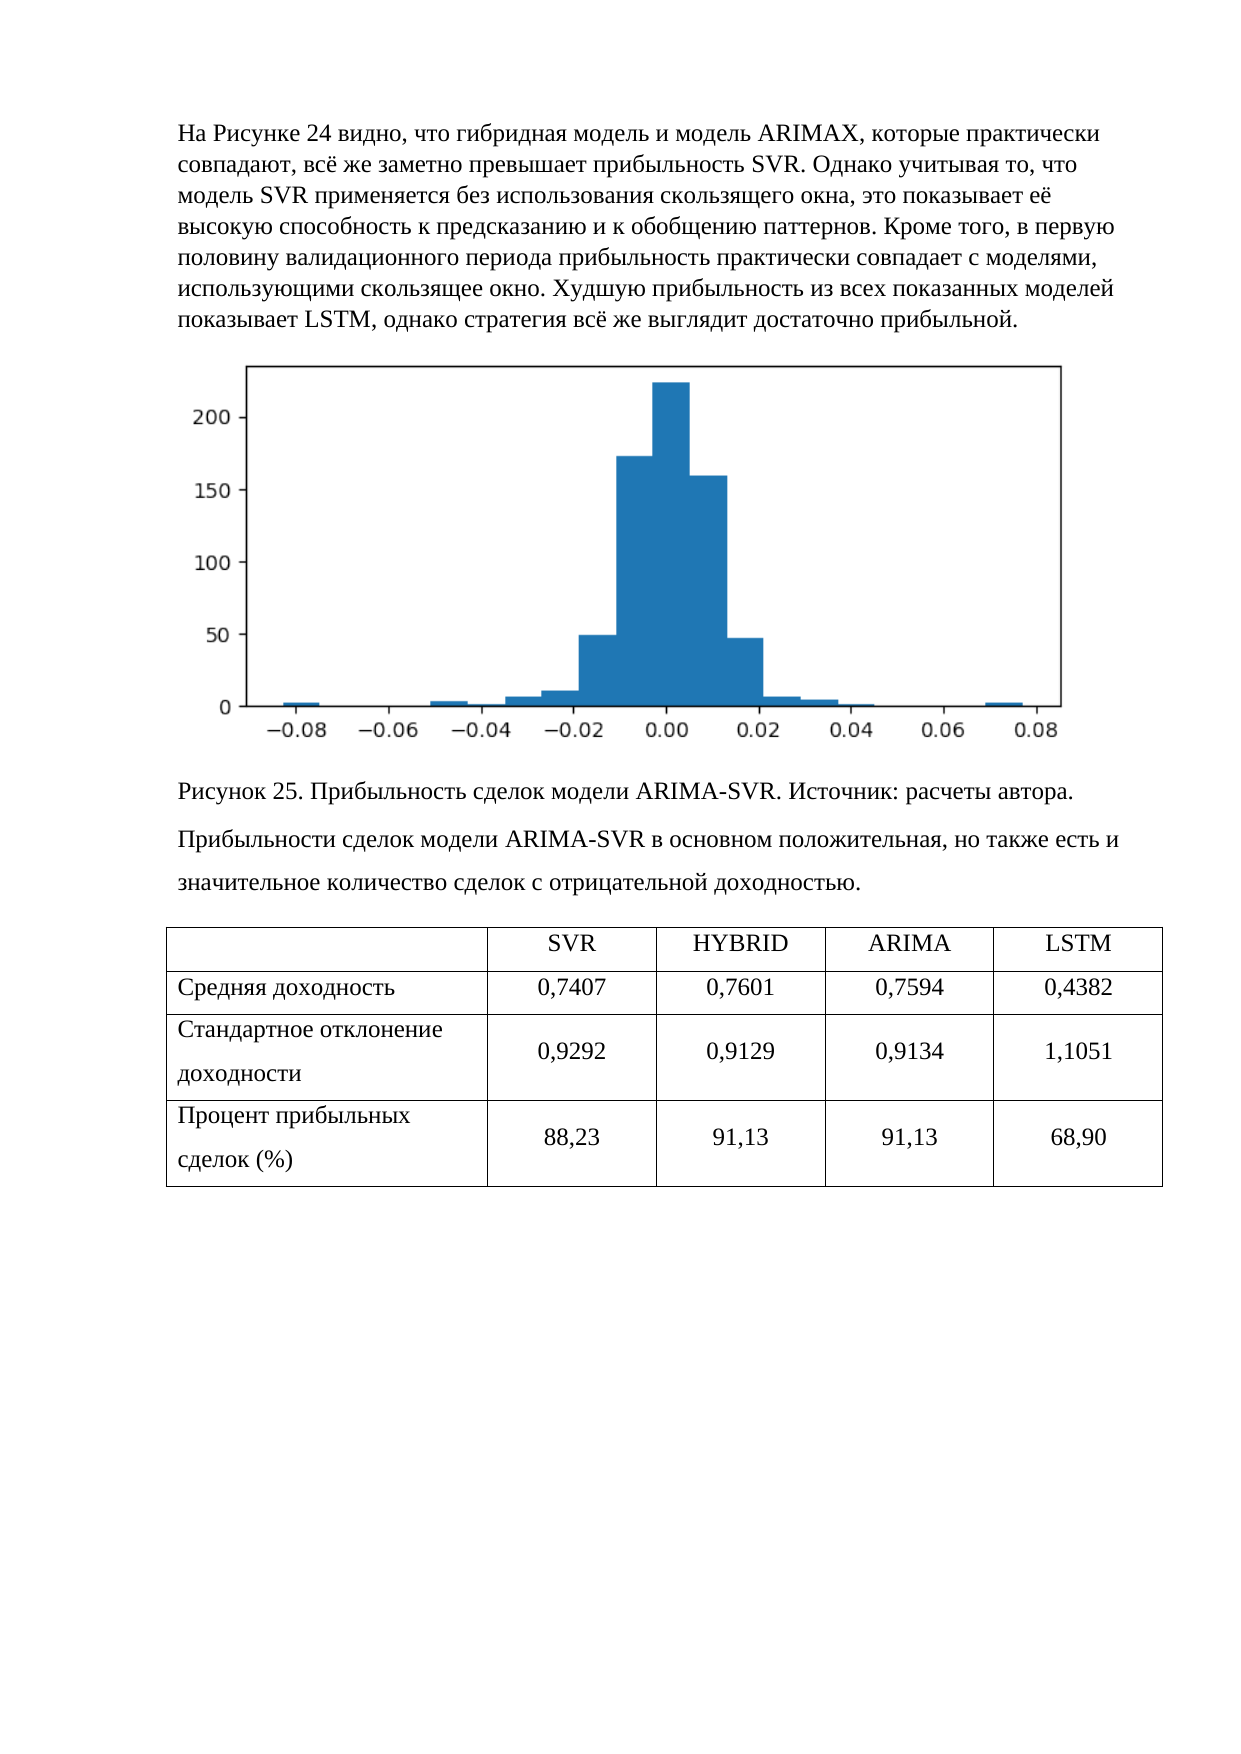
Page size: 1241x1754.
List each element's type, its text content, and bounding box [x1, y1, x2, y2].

table_header HYBRID [657, 928, 825, 971]
table_cell Процент прибыльных сделок (%) [167, 1101, 487, 1186]
table_cell Стандартное отклонение доходности [167, 1015, 487, 1099]
text Прибыльности сделок модели ARIMA-SVR в основном положительная, но также есть и значительное количество сделок с отрицательной доходностью. [177, 824, 1152, 896]
table_cell 0,7601 [657, 972, 825, 1013]
table_header SVR [488, 928, 656, 971]
table_header LSTM [994, 928, 1162, 971]
picture [177, 352, 1074, 757]
table_cell 0,9292 [488, 1015, 656, 1099]
table_header ARIMA [826, 928, 993, 971]
table_cell 88,23 [488, 1101, 656, 1186]
table_cell Средняя доходность [167, 972, 487, 1013]
table_cell 0,4382 [994, 972, 1162, 1013]
table_cell 68,90 [994, 1101, 1162, 1186]
text Рисунок 25. Прибыльность сделок модели ARIMA-SVR. Источник: расчеты автора. [177, 776, 1152, 805]
table_header [167, 928, 487, 971]
table_cell 91,13 [657, 1101, 825, 1186]
table_cell 91,13 [826, 1101, 993, 1186]
table_cell 0,7407 [488, 972, 656, 1013]
table_cell 0,9129 [657, 1015, 825, 1099]
table_cell 0,9134 [826, 1015, 993, 1099]
table_cell 1,1051 [994, 1015, 1162, 1099]
text На Рисунке 24 видно, что гибридная модель и модель ARIMAX, которые практически совпадают, всё же заметно превышает прибыльность SVR. Однако учитывая то, что модель SVR применяется без использования скользящего окна, это показывает её высокую способность к предсказанию и к обобщению паттернов. Кроме того, в первую половину валидационного периода прибыльность практически совпадает с моделями, использующими скользящее окно. Худшую прибыльность из всех показанных моделей показывает LSTM, однако стратегия всё же выглядит достаточно прибыльной. [177, 118, 1152, 333]
table_cell 0,7594 [826, 972, 993, 1013]
